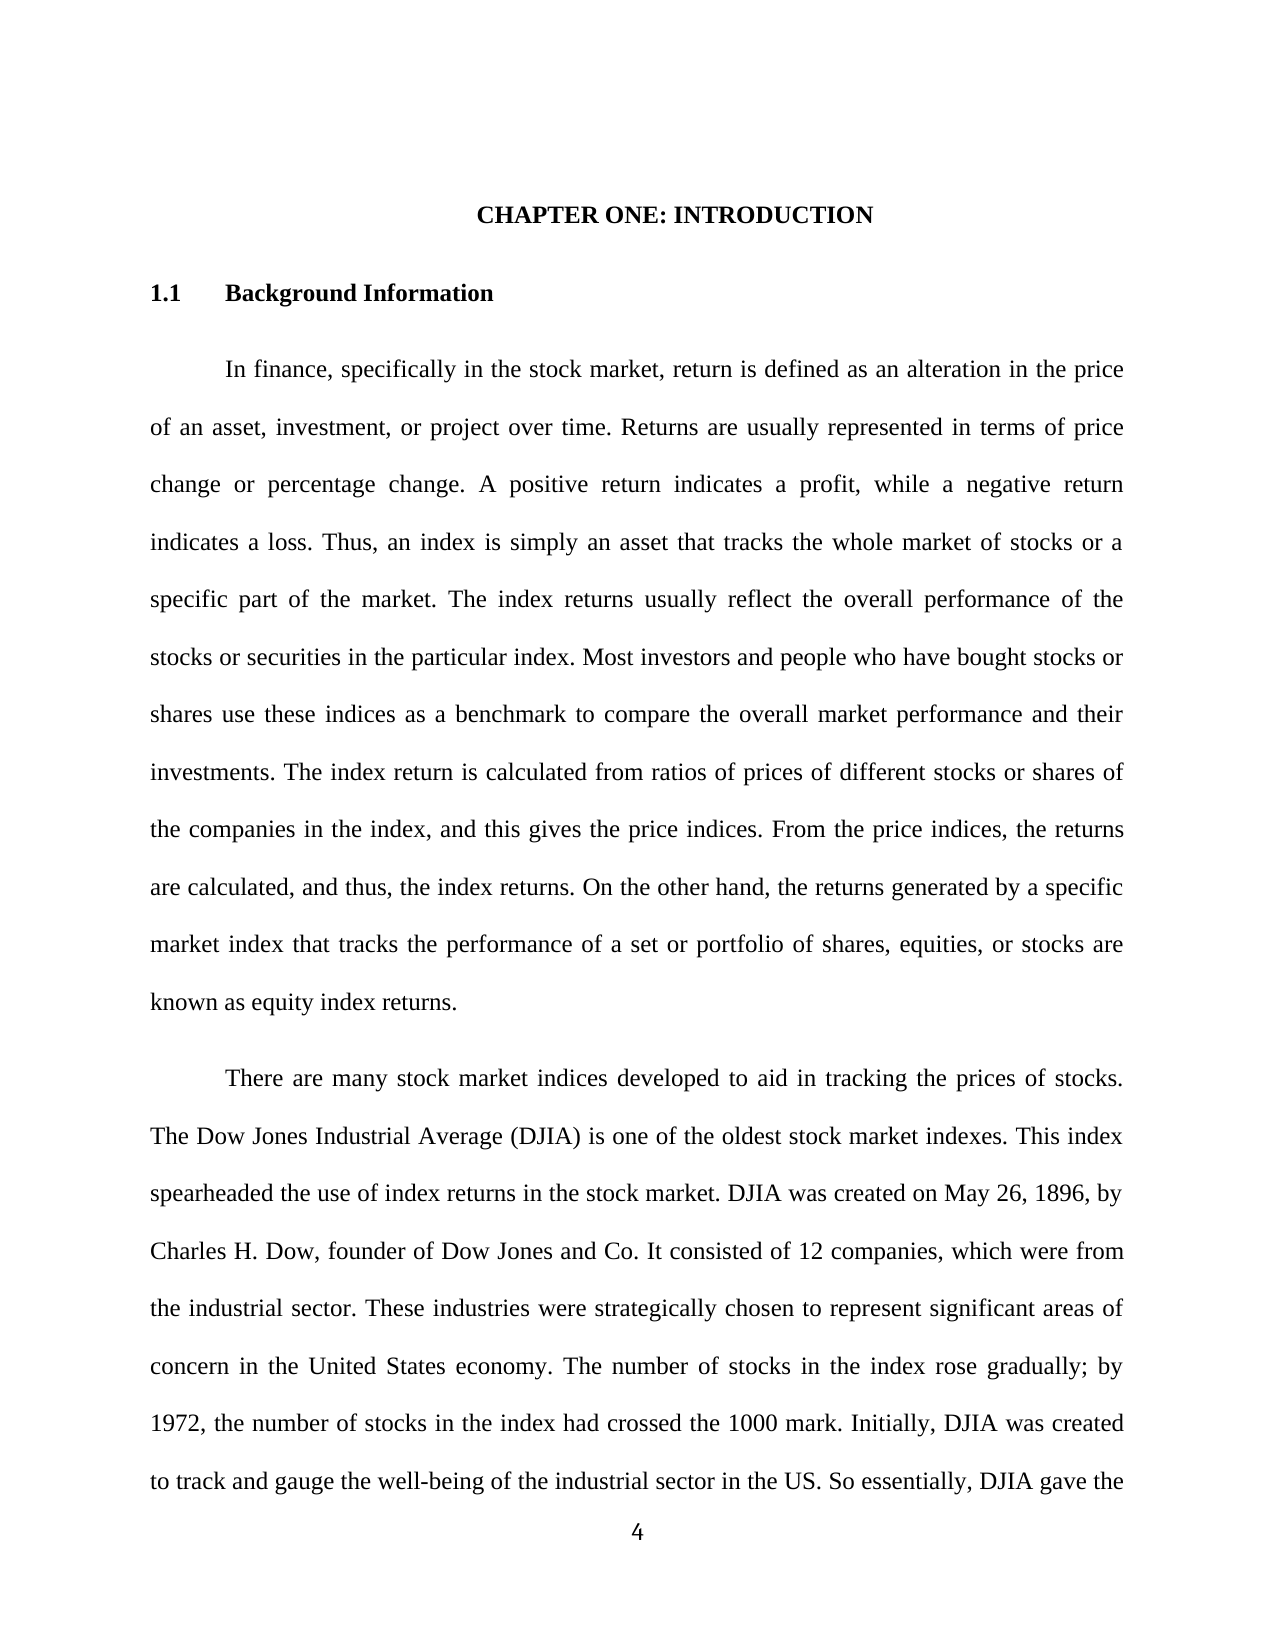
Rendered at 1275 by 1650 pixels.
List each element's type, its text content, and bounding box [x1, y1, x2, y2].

subtitle 1.1 Background Information [150, 278, 1125, 307]
text In finance, specifically in the stock market, return is defined as an alteration in the price of an asset, investment, or project over time. Returns are usually represented in terms of price change or percentage change. A positive return indicates a profit, while a negative return indicates a loss. Thus, an index is simply an asset that tracks the whole market of stocks or a specific part of the market. The index returns usually reflect the overall performance of the stocks or securities in the particular index. Most investors and people who have bought stocks or shares use these indices as a benchmark to compare the overall market performance and their investments. The index return is calculated from ratios of prices of different stocks or shares of the companies in the index, and this gives the price indices. From the price indices, the returns are calculated, and thus, the index returns. On the other hand, the returns generated by a specific market index that tracks the performance of a set or portfolio of shares, equities, or stocks are known as equity index returns. [150, 354, 1125, 1016]
subtitle CHAPTER ONE: INTRODUCTION [150, 200, 1125, 229]
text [150, 1063, 1125, 1494]
